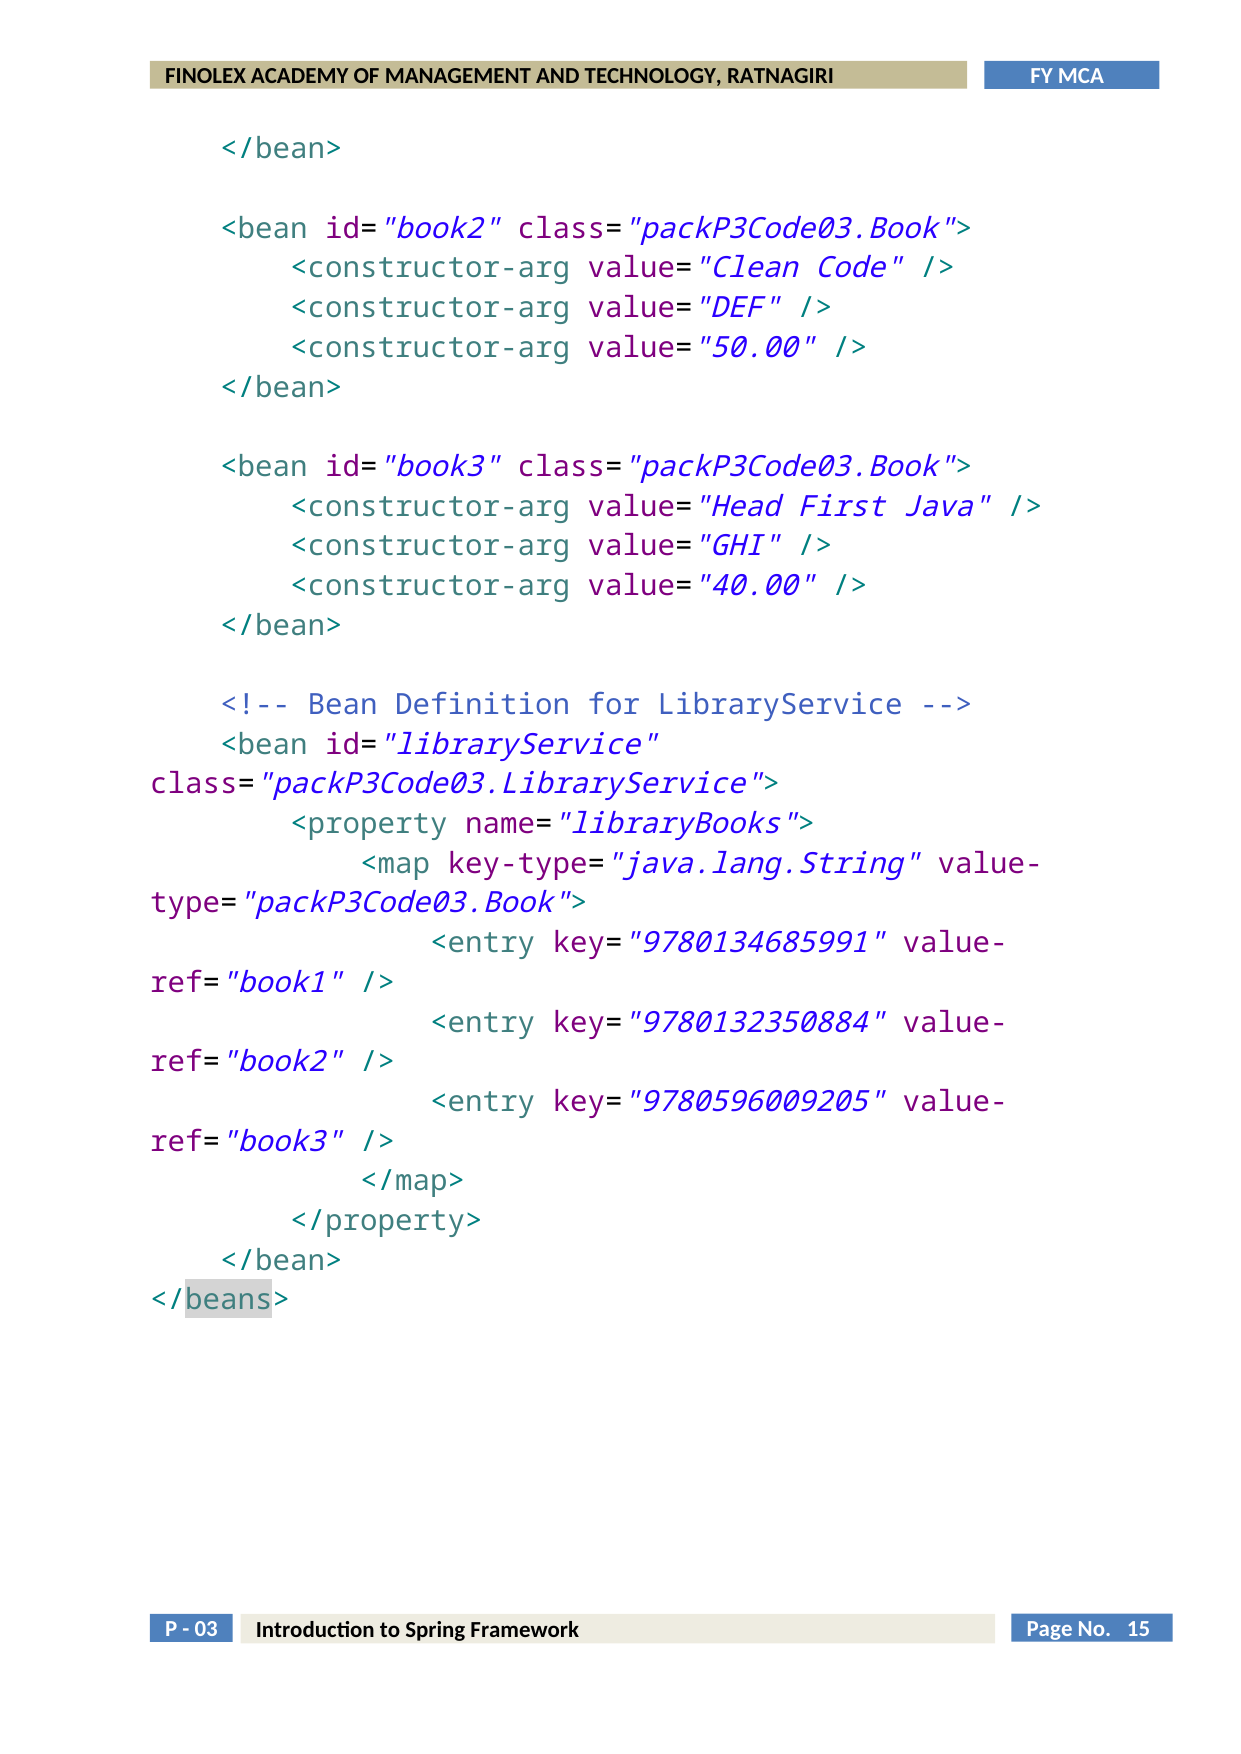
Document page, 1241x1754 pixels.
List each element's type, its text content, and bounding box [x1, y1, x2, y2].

text </property> [150, 1199, 1144, 1239]
text <bean id="libraryService" class="packP3Code03.LibraryService"> [150, 723, 1144, 802]
text </bean> [150, 1239, 1144, 1279]
text </beans> [150, 1279, 185, 1318]
text <constructor-arg value="40.00" /> [150, 564, 1144, 604]
text <entry key="9780596009205" value-ref="book3" /> [150, 1080, 1144, 1159]
text <bean id="book2" class="packP3Code03.Book"> [150, 207, 1144, 247]
text <!-- Bean Definition for LibraryService --> [150, 683, 1144, 723]
text <constructor-arg value="Head First Java" /> [150, 485, 1144, 524]
text <bean id="book3" class="packP3Code03.Book"> [150, 445, 1144, 485]
text </beans> [272, 1279, 1144, 1318]
text <constructor-arg value="DEF" /> [150, 286, 1144, 326]
text <map key-type="java.lang.String" value-type="packP3Code03.Book"> [150, 842, 1144, 921]
text <property name="libraryBooks"> [150, 802, 1144, 842]
text <constructor-arg value="50.00" /> [150, 326, 1144, 366]
text <entry key="9780134685991" value-ref="book1" /> [150, 921, 1144, 1001]
text <constructor-arg value="Clean Code" /> [150, 247, 1144, 286]
text </map> [150, 1159, 1144, 1199]
text <constructor-arg value="GHI" /> [150, 524, 1144, 564]
text </bean> [150, 604, 1144, 644]
text </bean> [150, 128, 1144, 167]
text </bean> [150, 366, 1144, 406]
text <entry key="9780132350884" value-ref="book2" /> [150, 1001, 1144, 1080]
